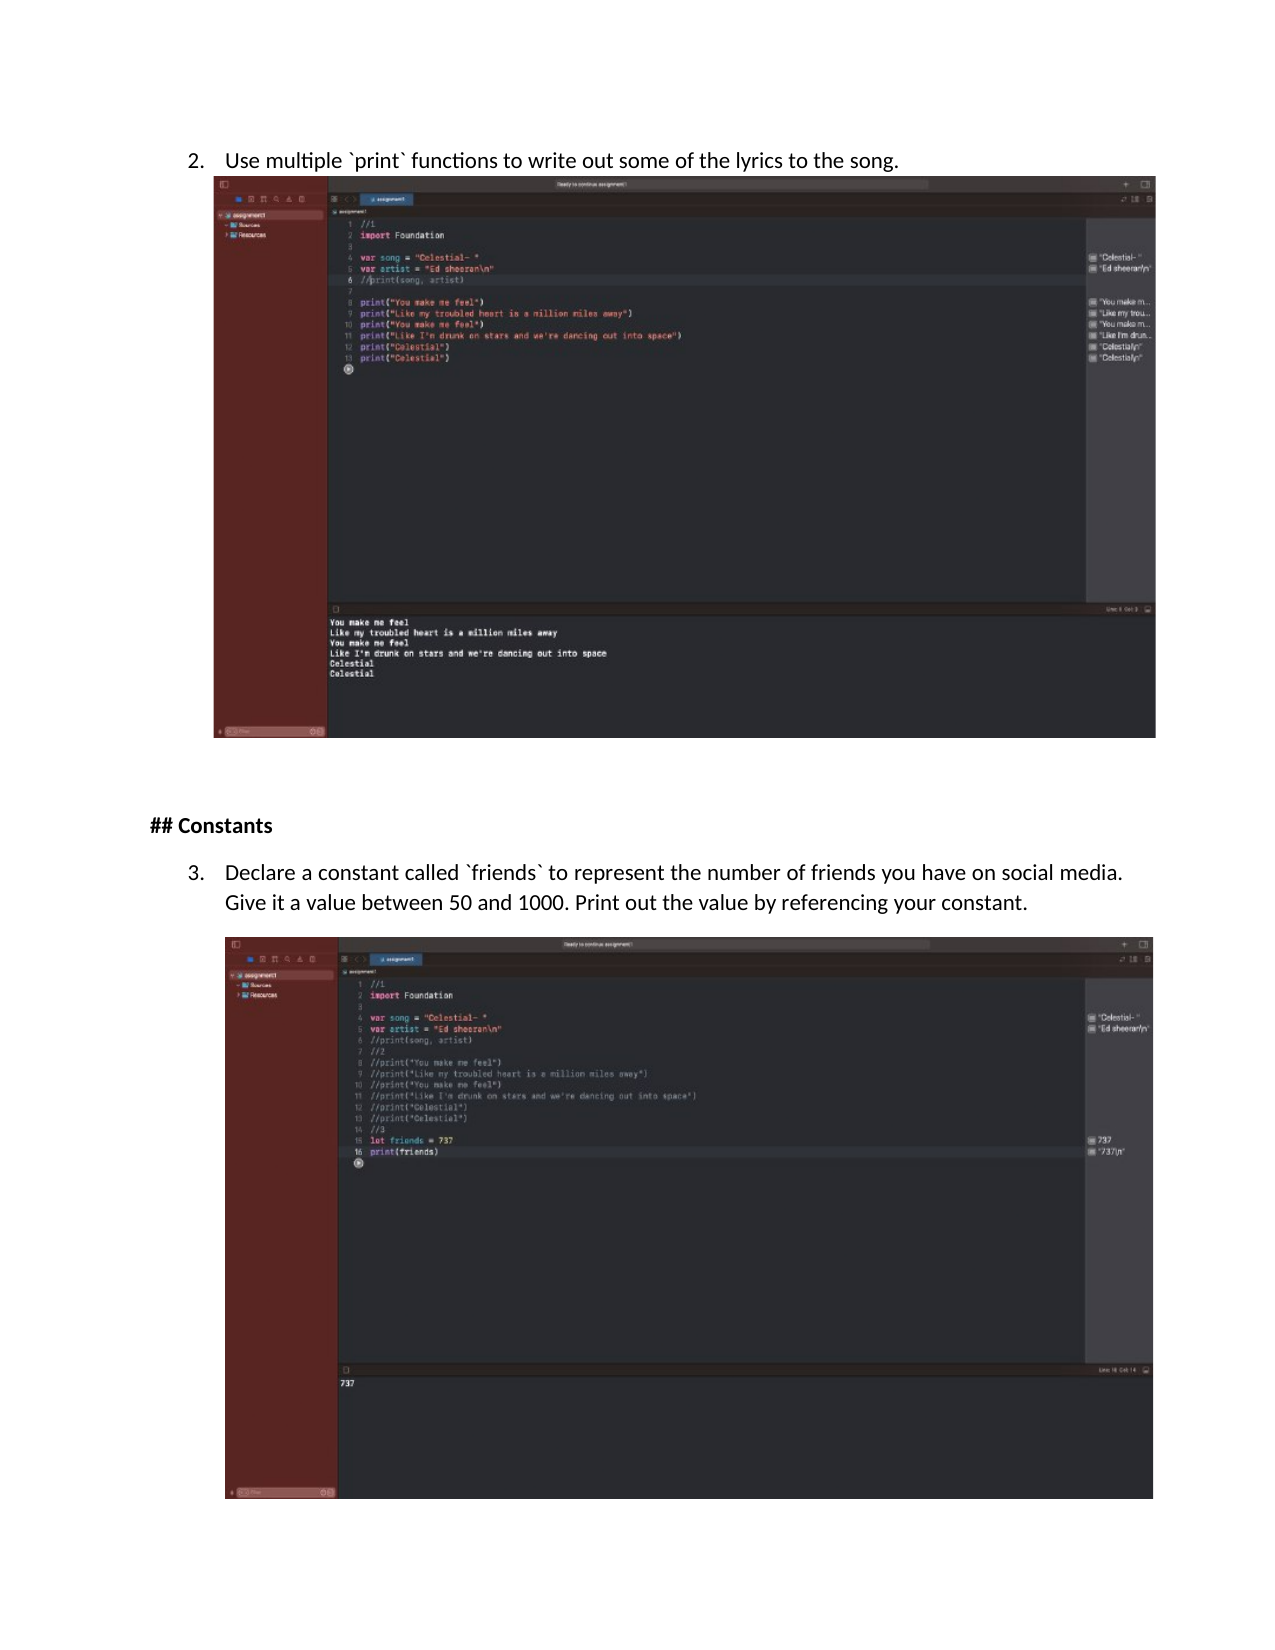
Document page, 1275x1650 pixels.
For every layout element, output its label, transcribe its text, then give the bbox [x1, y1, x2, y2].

picture [213, 176, 1156, 738]
list Use multiple `print` functions to write out some of the lyrics to the song. [187, 146, 1126, 174]
picture [225, 937, 1154, 1499]
list Declare a constant called `friends` to represent the number of friends you have on social media. Give it a value between 50 and 1000. Print out the value by referencing your constant. [187, 858, 1125, 916]
subtitle ## Constants [150, 811, 1137, 839]
